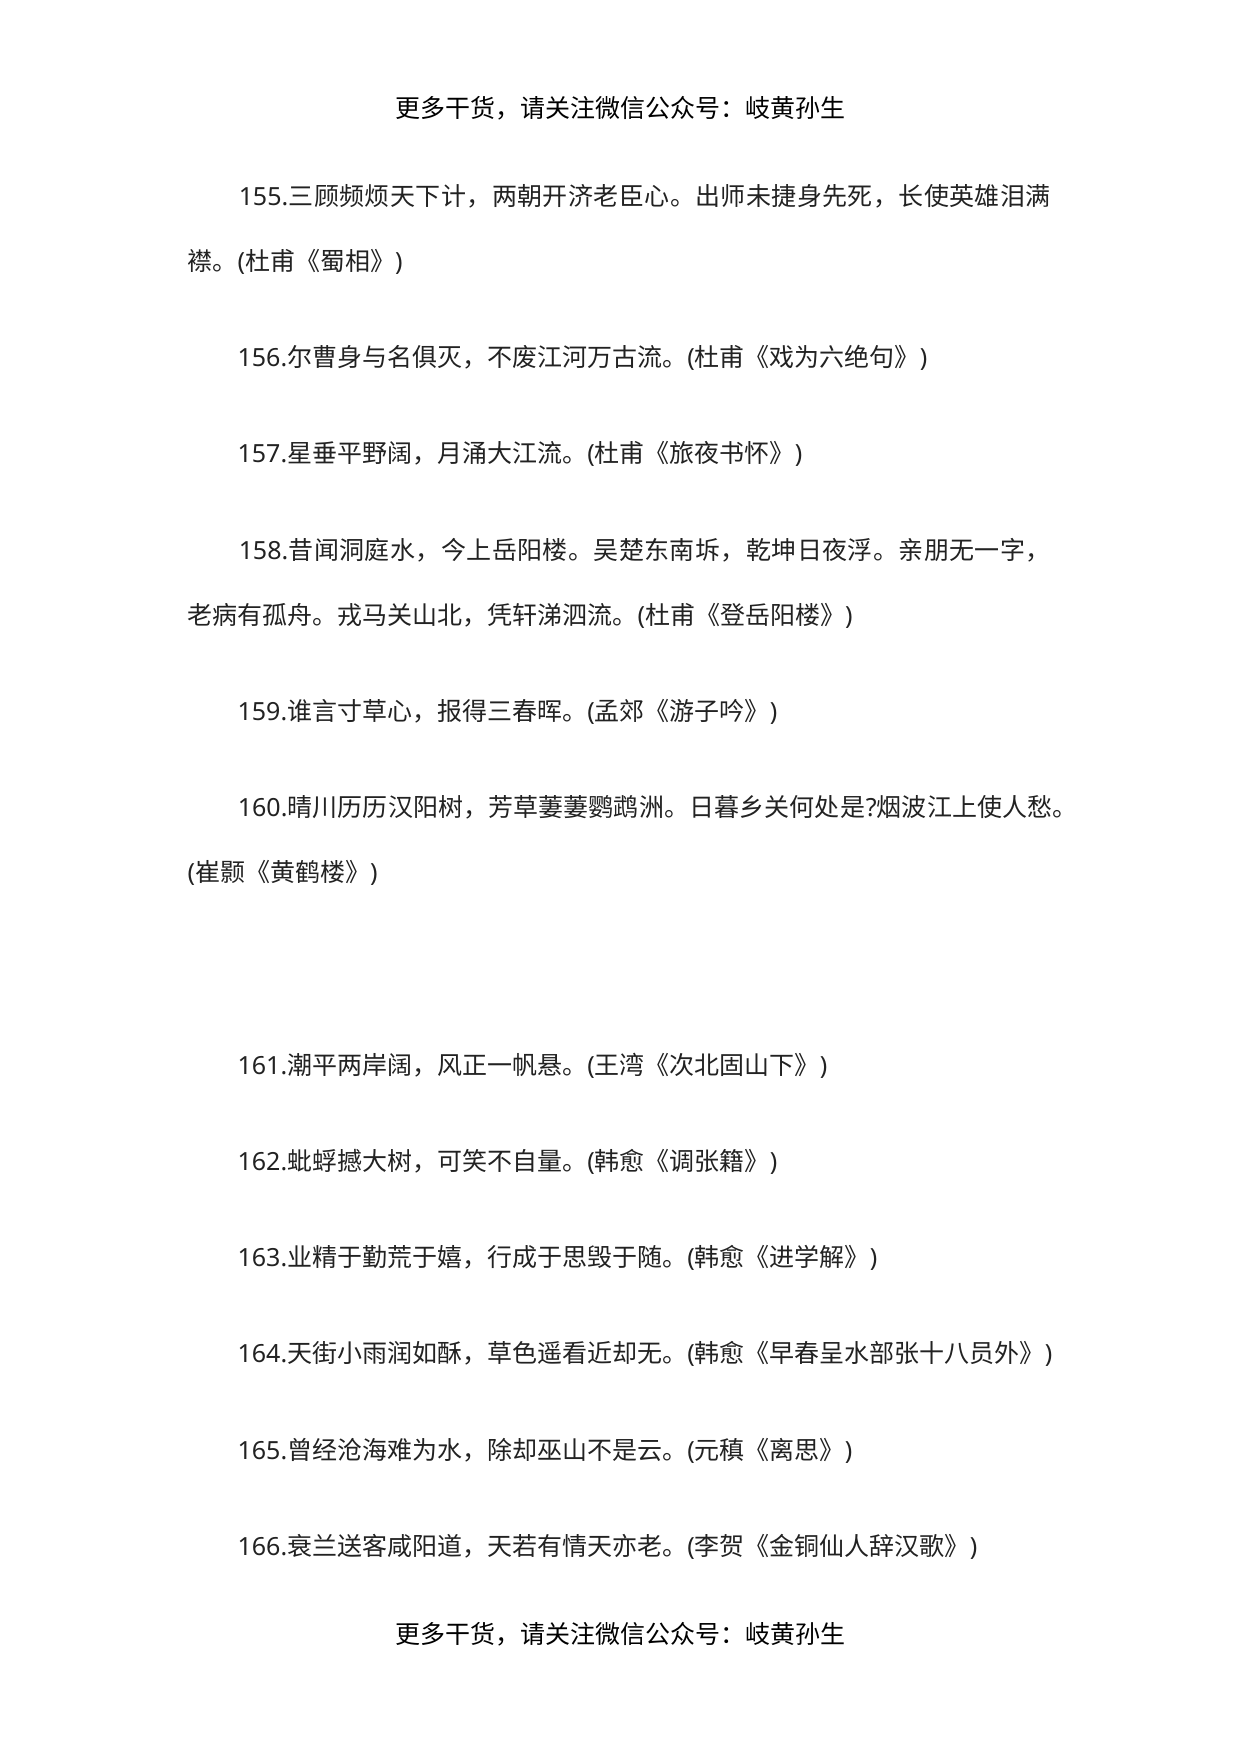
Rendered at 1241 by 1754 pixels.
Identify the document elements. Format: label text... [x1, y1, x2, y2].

text 158.昔闻洞庭水，今上岳阳楼。吴楚东南坼，乾坤日夜浮。亲朋无一字，老病有孤舟。戎马关山北，凭轩涕泗流。(杜甫《登岳阳楼》) [187, 516, 1053, 646]
text 162.蚍蜉撼大树，可笑不自量。(韩愈《调张籍》) [187, 1127, 1053, 1192]
text 165.曾经沧海难为水，除却巫山不是云。(元稹《离思》) [187, 1416, 1053, 1481]
text 160.晴川历历汉阳树，芳草萋萋鹦鹉洲。日暮乡关何处是?烟波江上使人愁。(崔颢《黄鹤楼》) [187, 773, 1053, 903]
text 156.尔曹身与名俱灭，不废江河万古流。(杜甫《戏为六绝句》) [187, 323, 1053, 388]
text 163.业精于勤荒于嬉，行成于思毁于随。(韩愈《进学解》) [187, 1223, 1053, 1288]
text 164.天街小雨润如酥，草色遥看近却无。(韩愈《早春呈水部张十八员外》) [187, 1319, 1053, 1384]
text 157.星垂平野阔，月涌大江流。(杜甫《旅夜书怀》) [187, 419, 1053, 484]
text 166.衰兰送客咸阳道，天若有情天亦老。(李贺《金铜仙人辞汉歌》) [187, 1512, 1053, 1577]
text 159.谁言寸草心，报得三春晖。(孟郊《游子吟》) [187, 677, 1053, 742]
text 155.三顾频烦天下计，两朝开济老臣心。出师未捷身先死，长使英雄泪满襟。(杜甫《蜀相》) [187, 162, 1053, 292]
text 161.潮平两岸阔，风正一帆悬。(王湾《次北固山下》) [187, 1031, 1053, 1096]
